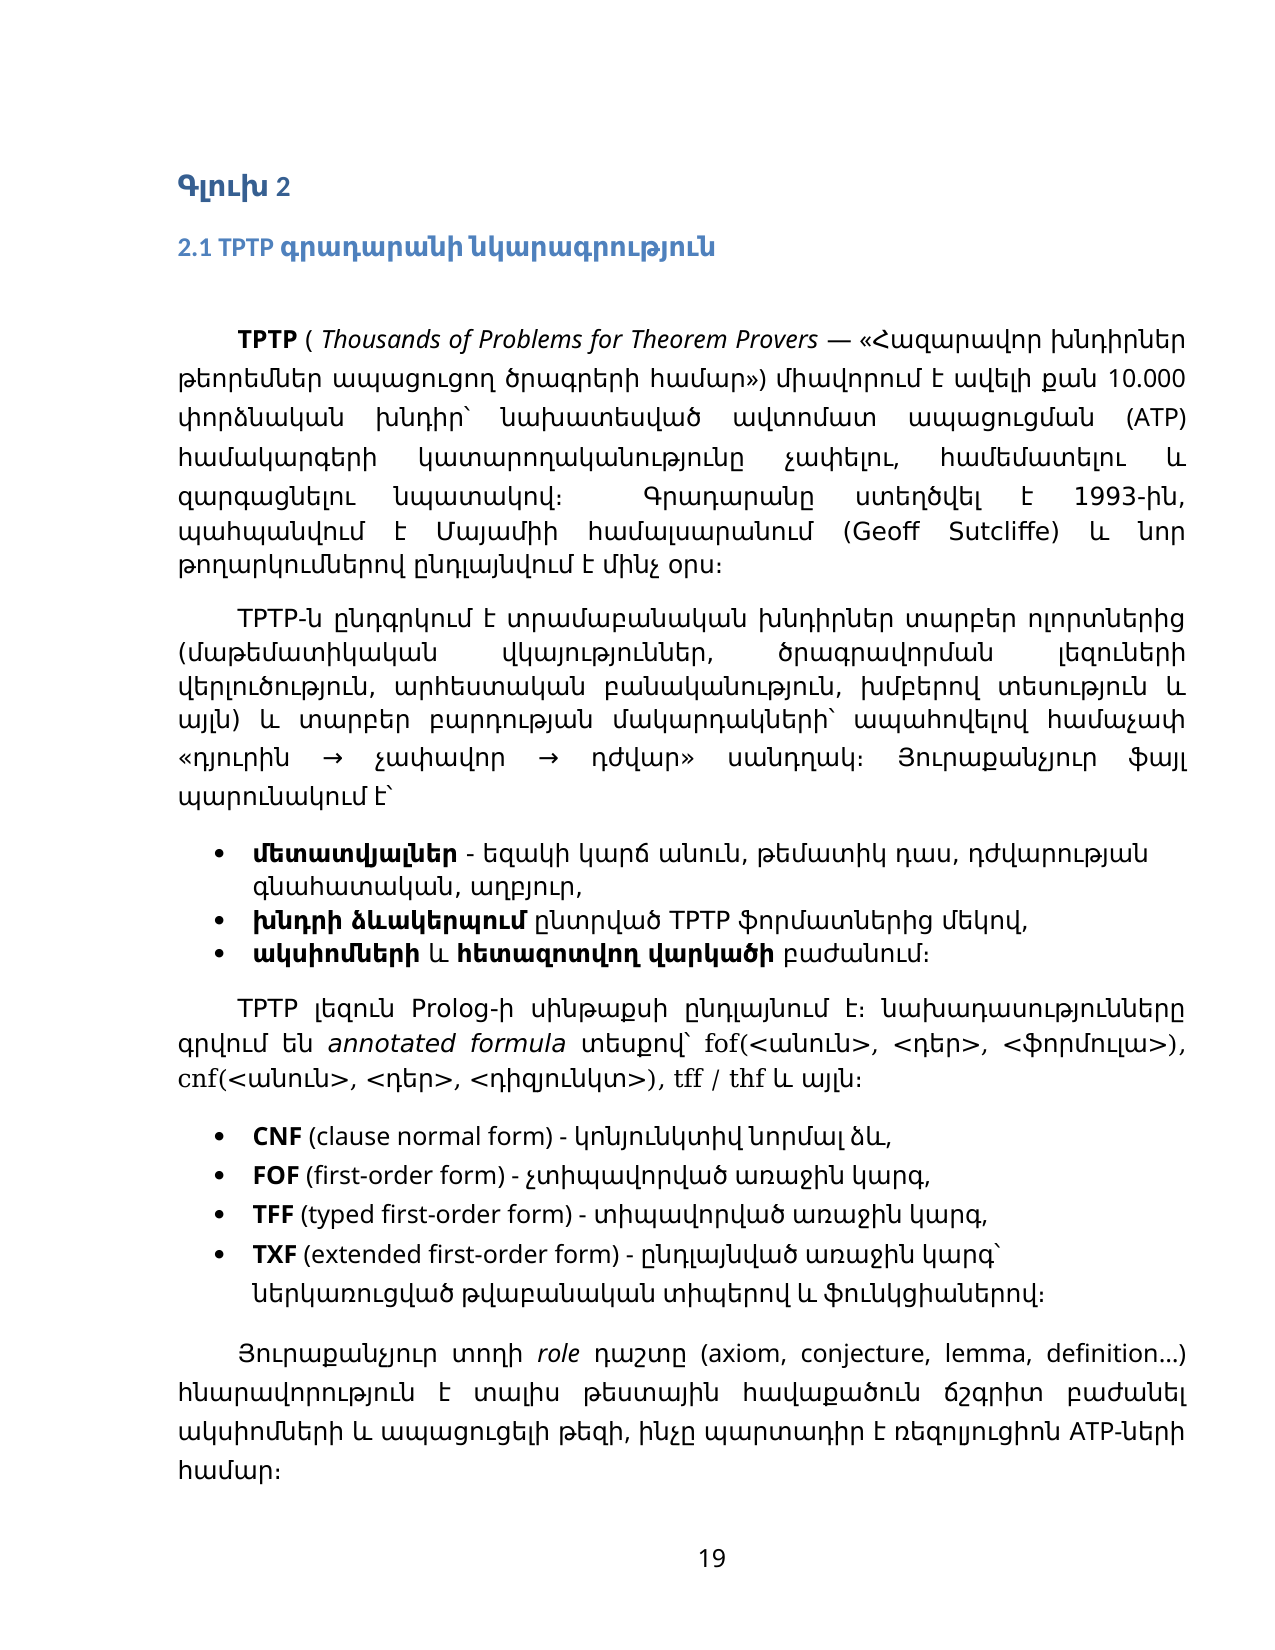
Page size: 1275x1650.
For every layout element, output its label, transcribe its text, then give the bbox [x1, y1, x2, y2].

list մետատվյալներ - եզակի կարճ անուն, թեմատիկ դաս, դժվարության գնահատական, աղբյուր, [215, 839, 1186, 901]
subtitle 2.1 TPTP գրադարանի նկարագրություն [177, 230, 1186, 263]
list TFF (typed first-order form) - տիպավորված առաջին կարգ, [215, 1197, 1186, 1231]
list FOF (first-order form) - չտիպավորված առաջին կարգ, [215, 1158, 1186, 1192]
text TPTP ( Thousands of Problems for Theorem Provers — «Հազարավոր խնդիրներ թեորեմներ ապացուցող ծրագրերի համար») միավորում է ավելի քան 10.000 փորձնական խնդիր՝ նախատեսված ավտոմատ ապացուցման (ATP) համակարգերի կատարողականությունը չափելու, համեմատելու և զարգացնելու նպատակով։ Գրադարանը ստեղծվել է 1993-ին, պահպանվում է Մայամիի համալսարանում (Geoff Sutcliffe) և նոր թողարկումներով ընդլայնվում է մինչ օրս։ [177, 322, 1186, 579]
list ակսիոմների և հետազոտվող վարկածի բաժանում։ [215, 939, 1186, 968]
text TPTP լեզուն Prolog-ի սինթաքսի ընդլայնում է։ նախադասությունները գրվում են annotated formula տեսքով՝ fof(<անուն>, <դեր>, <ֆորմուլա>), cnf(<անուն>, <դեր>, <դիզյունկտ>), tff / thf և այլն։ [177, 994, 1186, 1093]
list TXF (extended first-order form) - ընդլայնված առաջին կարգ՝ ներկառուցված թվաբանական տիպերով և ֆունկցիաներով։ [215, 1236, 1186, 1309]
list խնդրի ձևակերպում ընտրված TPTP ֆորմատներից մեկով, [215, 906, 1186, 935]
subtitle Գլուխ 2 [177, 168, 1186, 204]
text TPTP-ն ընդգրկում է տրամաբանական խնդիրներ տարբեր ոլորտներից (մաթեմատիկական վկայություններ, ծրագրավորման լեզուների վերլուծություն, արհեստական բանականություն, խմբերով տեսություն և այլն) և տարբեր բարդության մակարդակների՝ ապահովելով համաչափ «դյուրին → չափավոր → դժվար» սանդղակ։ Յուրաքանչյուր ֆայլ պարունակում է՝ [177, 605, 1186, 813]
text Յուրաքանչյուր տողի role դաշտը (axiom, conjecture, lemma, definition…) հնարավորություն է տալիս թեստային հավաքածուն ճշգրիտ բաժանել ակսիոմների և ապացուցելի թեզի, ինչը պարտադիր է ռեզոլյուցիոն ATP-ների համար։ [177, 1335, 1186, 1487]
list CNF (clause normal form) - կոնյունկտիվ նորմալ ձև, [215, 1119, 1186, 1153]
